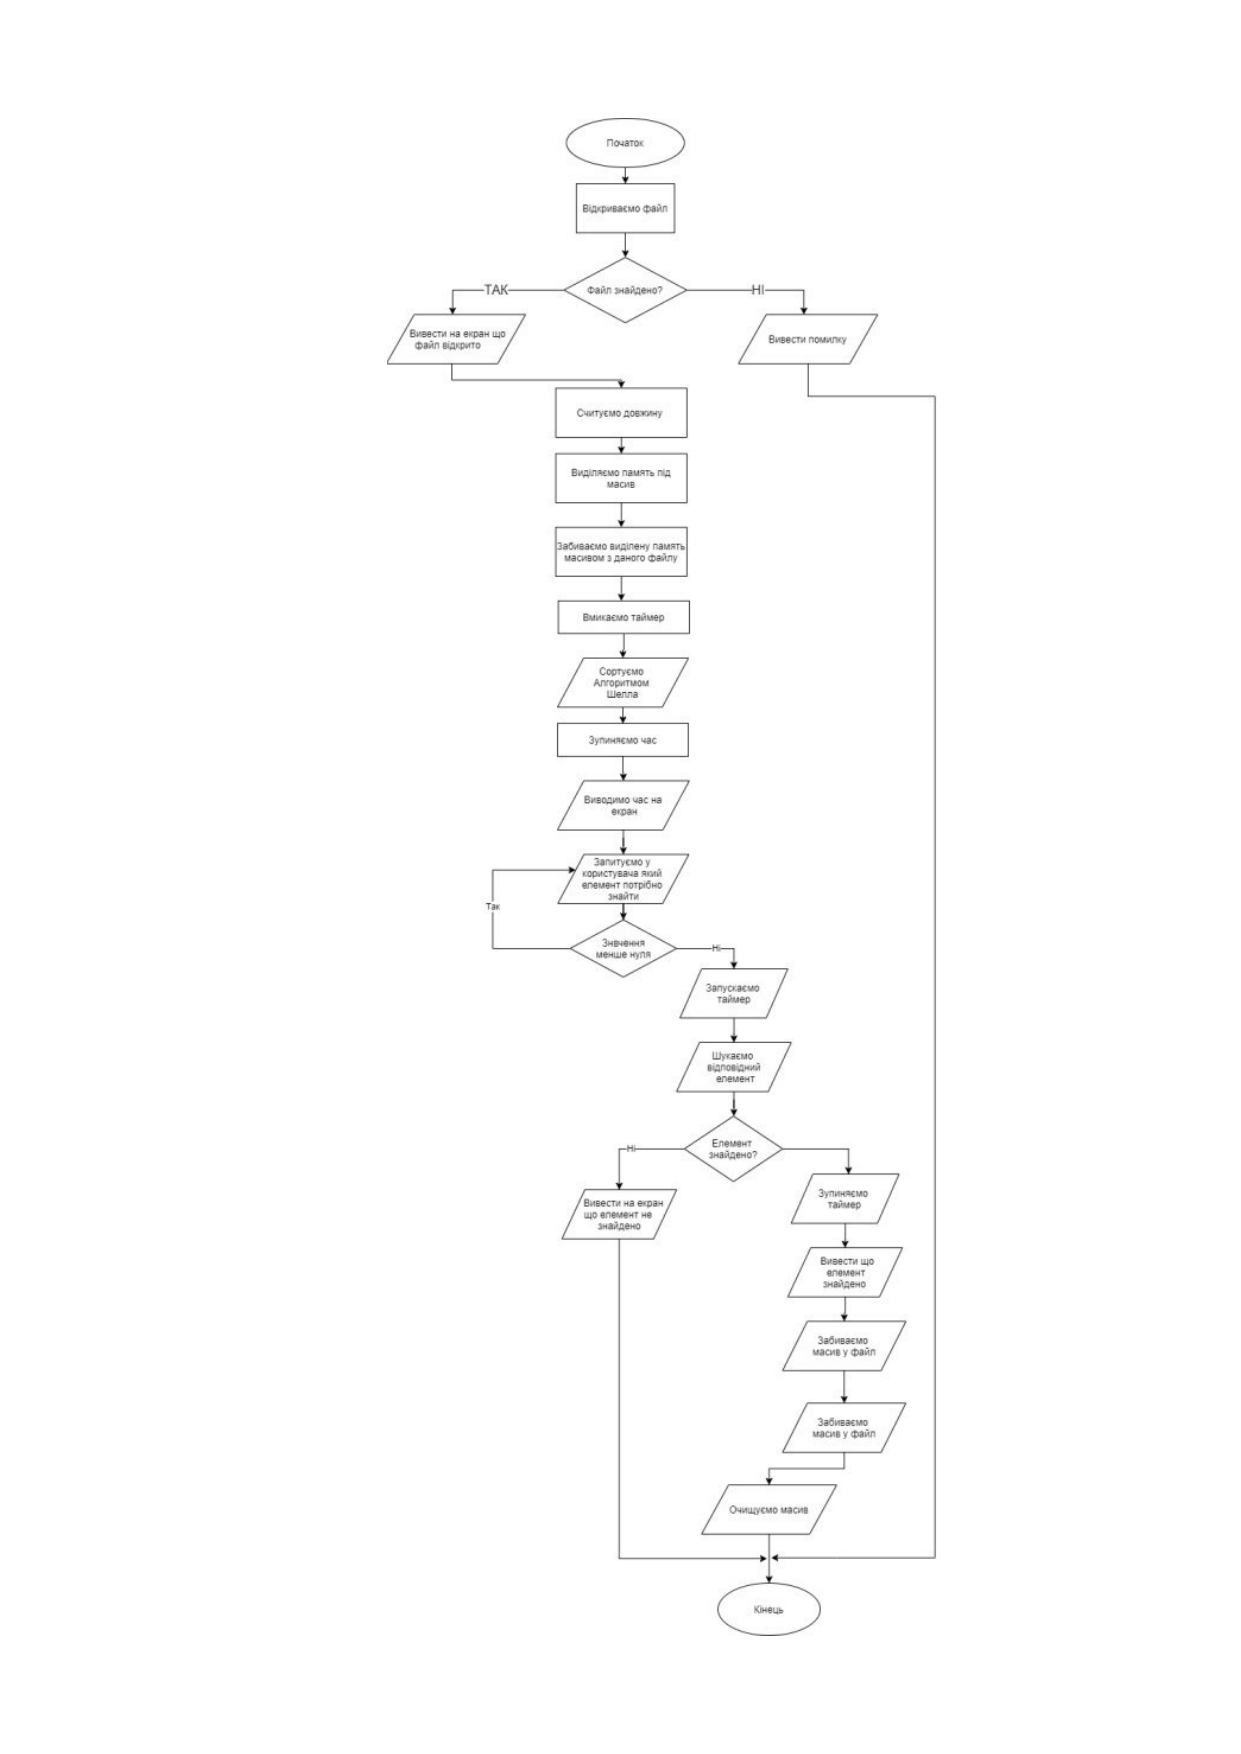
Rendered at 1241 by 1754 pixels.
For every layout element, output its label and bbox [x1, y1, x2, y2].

picture [387, 118, 942, 1636]
